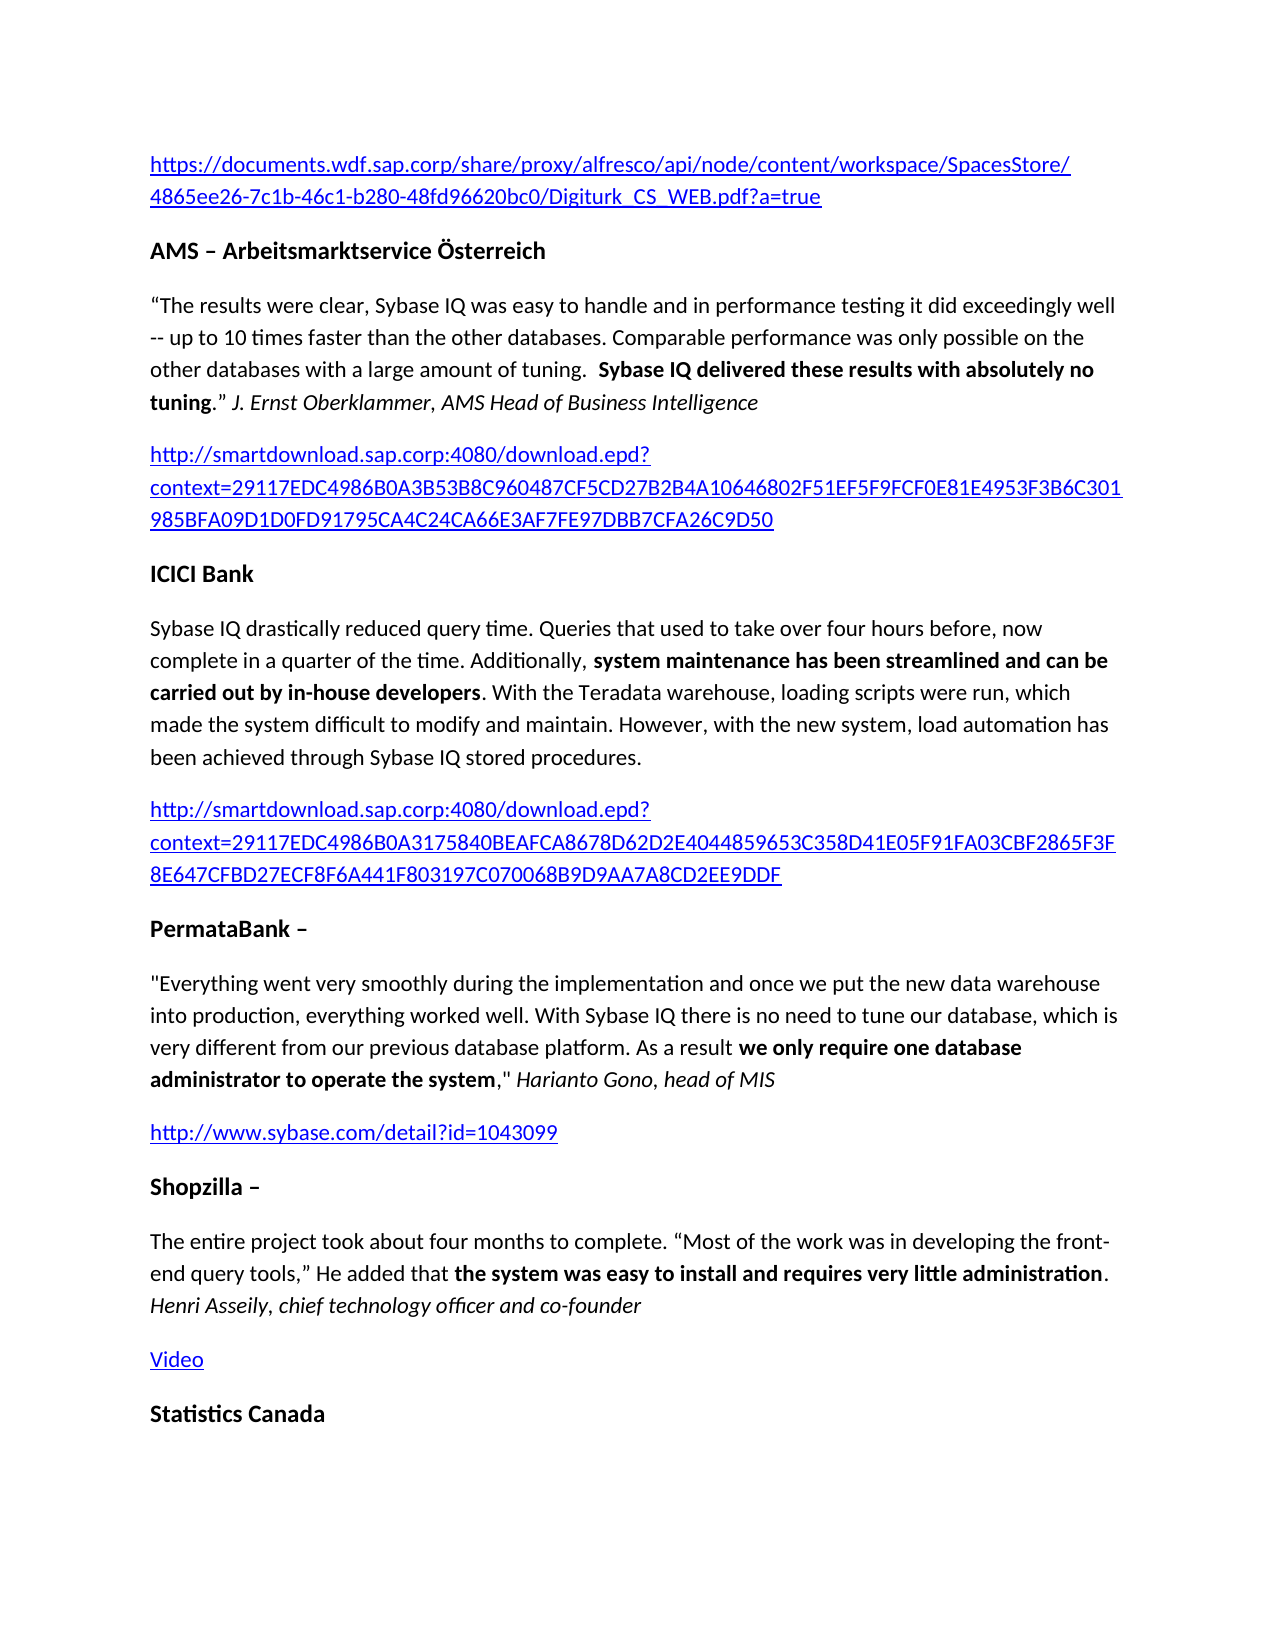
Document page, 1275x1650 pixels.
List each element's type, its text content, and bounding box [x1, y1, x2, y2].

text http://smartdownload.sap.corp:4080/download.epd?context=29117EDC4986B0A3175840BEAFCA8678D62D2E4044859653C358D41E05F91FA03CBF2865F3F8E647CFBD27ECF8F6A441F803197C070068B9D9AA7A8CD2EE9DDF [150, 796, 1125, 888]
text The entire project took about four months to complete. “Most of the work was in developing the front-end query tools,” He added that the system was easy to install and requires very little administration. Henri Asseily, chief technology officer and co-founder [150, 1227, 1125, 1320]
text PermataBank – [150, 913, 1125, 943]
text http://www.sybase.com/detail?id=1043099 [150, 1118, 1125, 1146]
text Sybase IQ drastically reduced query time. Queries that used to take over four hours before, now complete in a quarter of the time. Additionally, system maintenance has been streamlined and can be carried out by in-house developers. With the Teradata warehouse, loading scripts were run, which made the system difficult to modify and maintain. However, with the new system, load automation has been achieved through Sybase IQ stored procedures. [150, 614, 1125, 771]
text "Everything went very smoothly during the implementation and once we put the new data warehouse into production, everything worked well. With Sybase IQ there is no need to tune our database, which is very different from our previous database platform. As a result we only require one database administrator to operate the system," Harianto Gono, head of MIS [150, 969, 1125, 1093]
text “The results were clear, Sybase IQ was easy to handle and in performance testing it did exceedingly well -- up to 10 times faster than the other databases. Comparable performance was only possible on the other databases with a large amount of tuning. Sybase IQ delivered these results with absolutely no tuning.” J. Ernst Oberklammer, AMS Head of Business Intelligence [150, 291, 1125, 416]
text Video [150, 1345, 1125, 1373]
text http://smartdownload.sap.corp:4080/download.epd?context=29117EDC4986B0A3B53B8C960487CF5CD27B2B4A10646802F51EF5F9FCF0E81E4953F3B6C301985BFA09D1D0FD91795CA4C24CA66E3AF7FE97DBB7CFA26C9D50 [150, 441, 1125, 533]
text https://documents.wdf.sap.corp/share/proxy/alfresco/api/node/content/workspace/SpacesStore/4865ee26-7c1b-46c1-b280-48fd96620bc0/Digiturk_CS_WEB.pdf?a=true [150, 150, 1125, 210]
text Statistics Canada [150, 1398, 1125, 1428]
text Shopzilla – [150, 1171, 1125, 1202]
text AMS – Arbeitsmarktservice Österreich [150, 235, 1125, 266]
text ICICI Bank [150, 558, 1125, 588]
